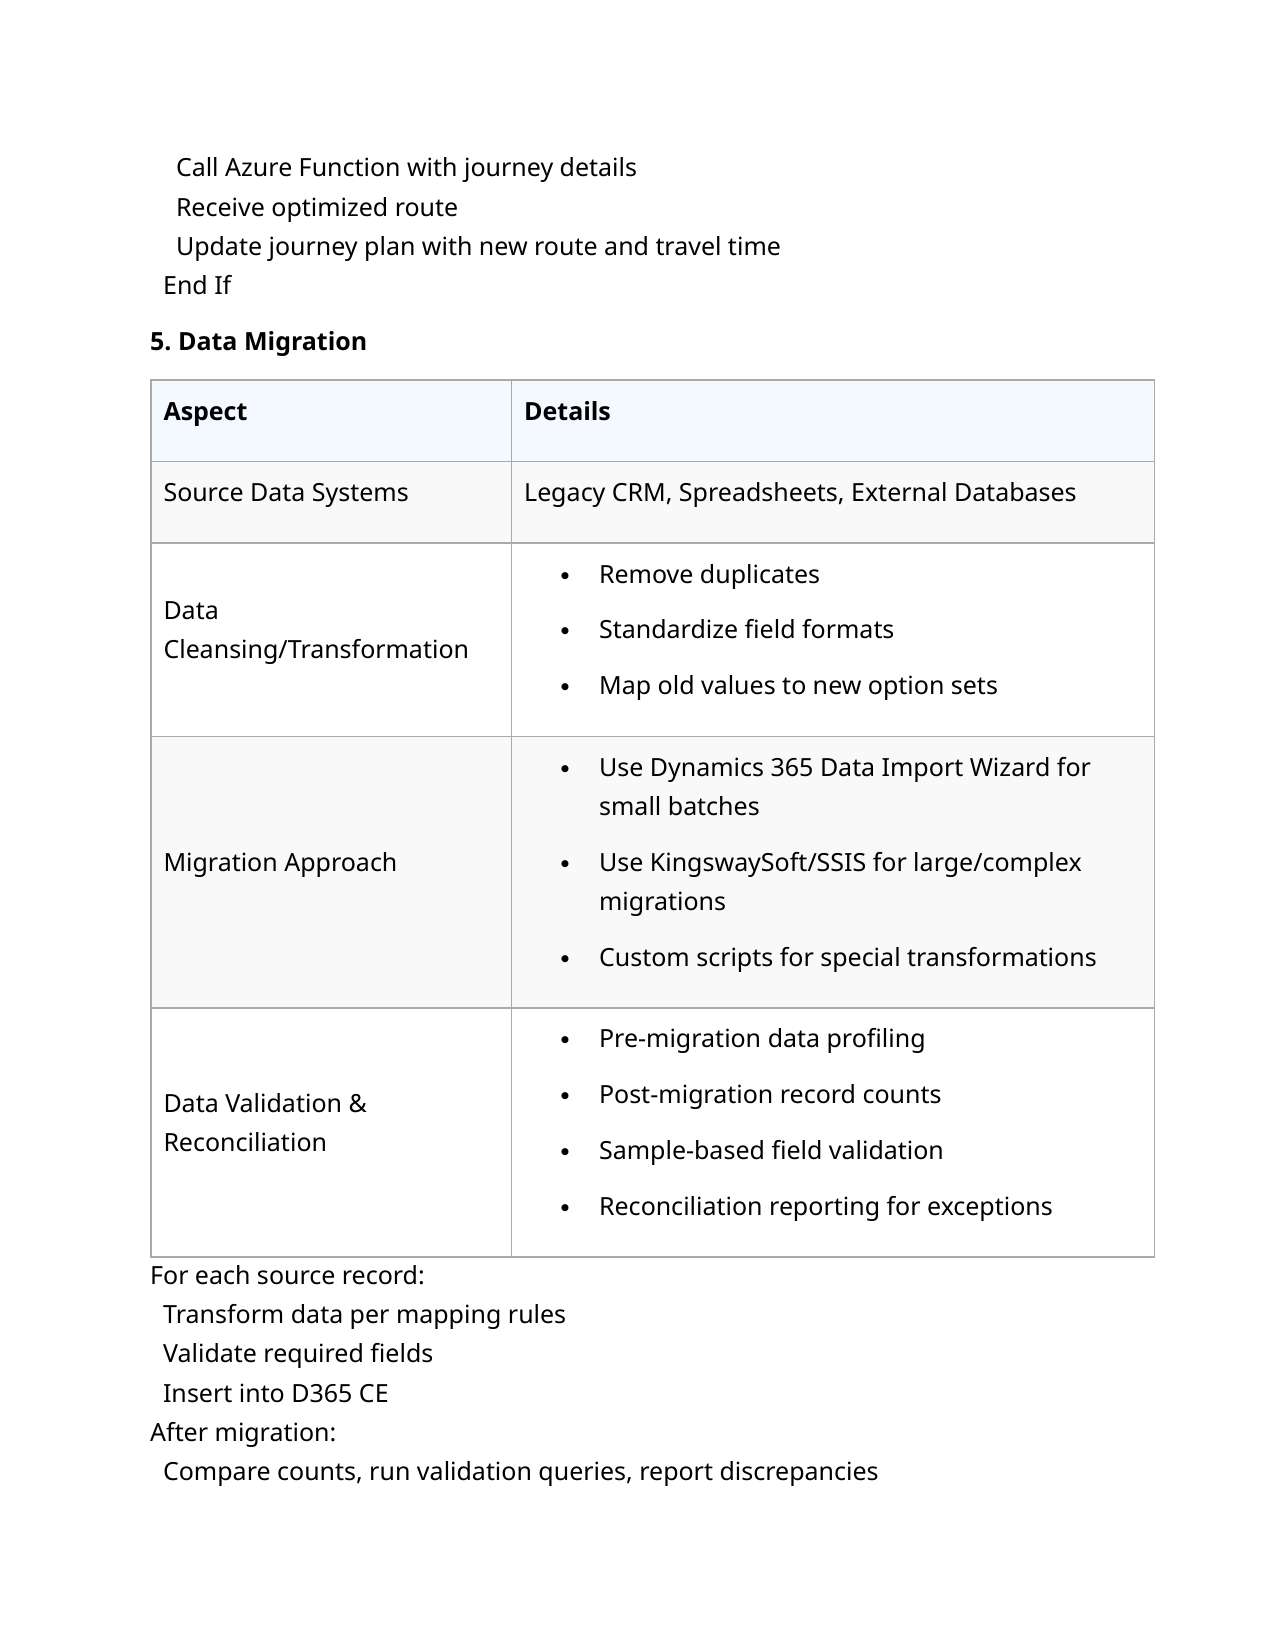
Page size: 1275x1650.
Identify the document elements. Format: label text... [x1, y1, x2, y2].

table_cell Data Validation & Reconciliation [152, 1009, 511, 1256]
table_cell Data Cleansing/Transformation [152, 544, 511, 736]
text For each source record: Transform data per mapping rules Validate required fields Insert into D365 CE After migration: Compare counts, run validation queries, report discrepancies [150, 1258, 1125, 1488]
table_header Details [512, 381, 1154, 461]
table_cell Migration Approach [152, 737, 511, 1007]
table_cell Source Data Systems [152, 462, 511, 542]
table_cell Legacy CRM, Spreadsheets, External Databases [512, 462, 1154, 542]
table_header Aspect [152, 381, 511, 461]
text 5. Data Migration [150, 323, 1125, 357]
table_cell Pre-migration data profiling Post-migration record counts Sample-based field validation Reconciliation reporting for exceptions [512, 1009, 1154, 1256]
table_cell Remove duplicates Standardize field formats Map old values to new option sets [512, 544, 1154, 736]
table_cell Use Dynamics 365 Data Import Wizard for small batches Use KingswaySoft/SSIS for large/complex migrations Custom scripts for special transformations [512, 737, 1154, 1007]
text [150, 150, 1125, 302]
